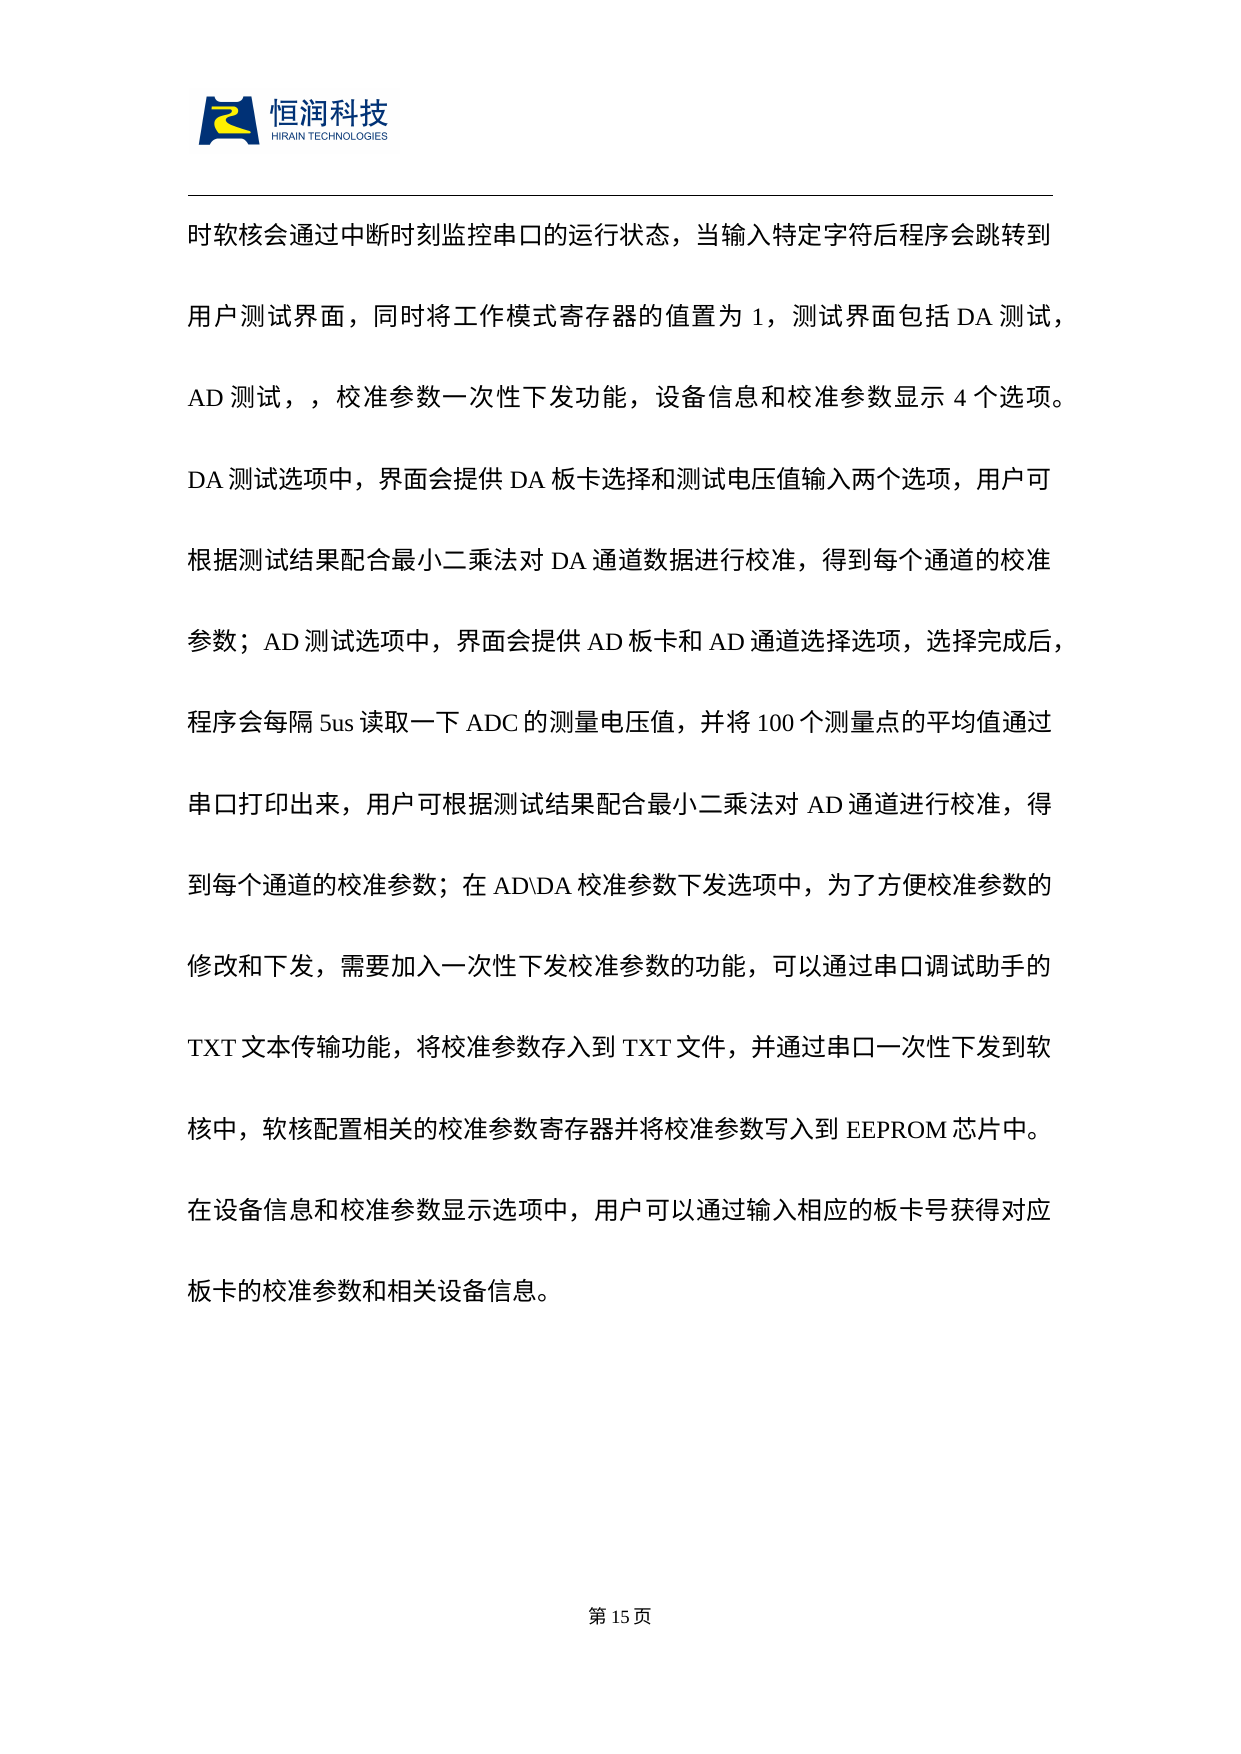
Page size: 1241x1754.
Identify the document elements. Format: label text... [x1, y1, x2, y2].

picture [188, 88, 400, 154]
